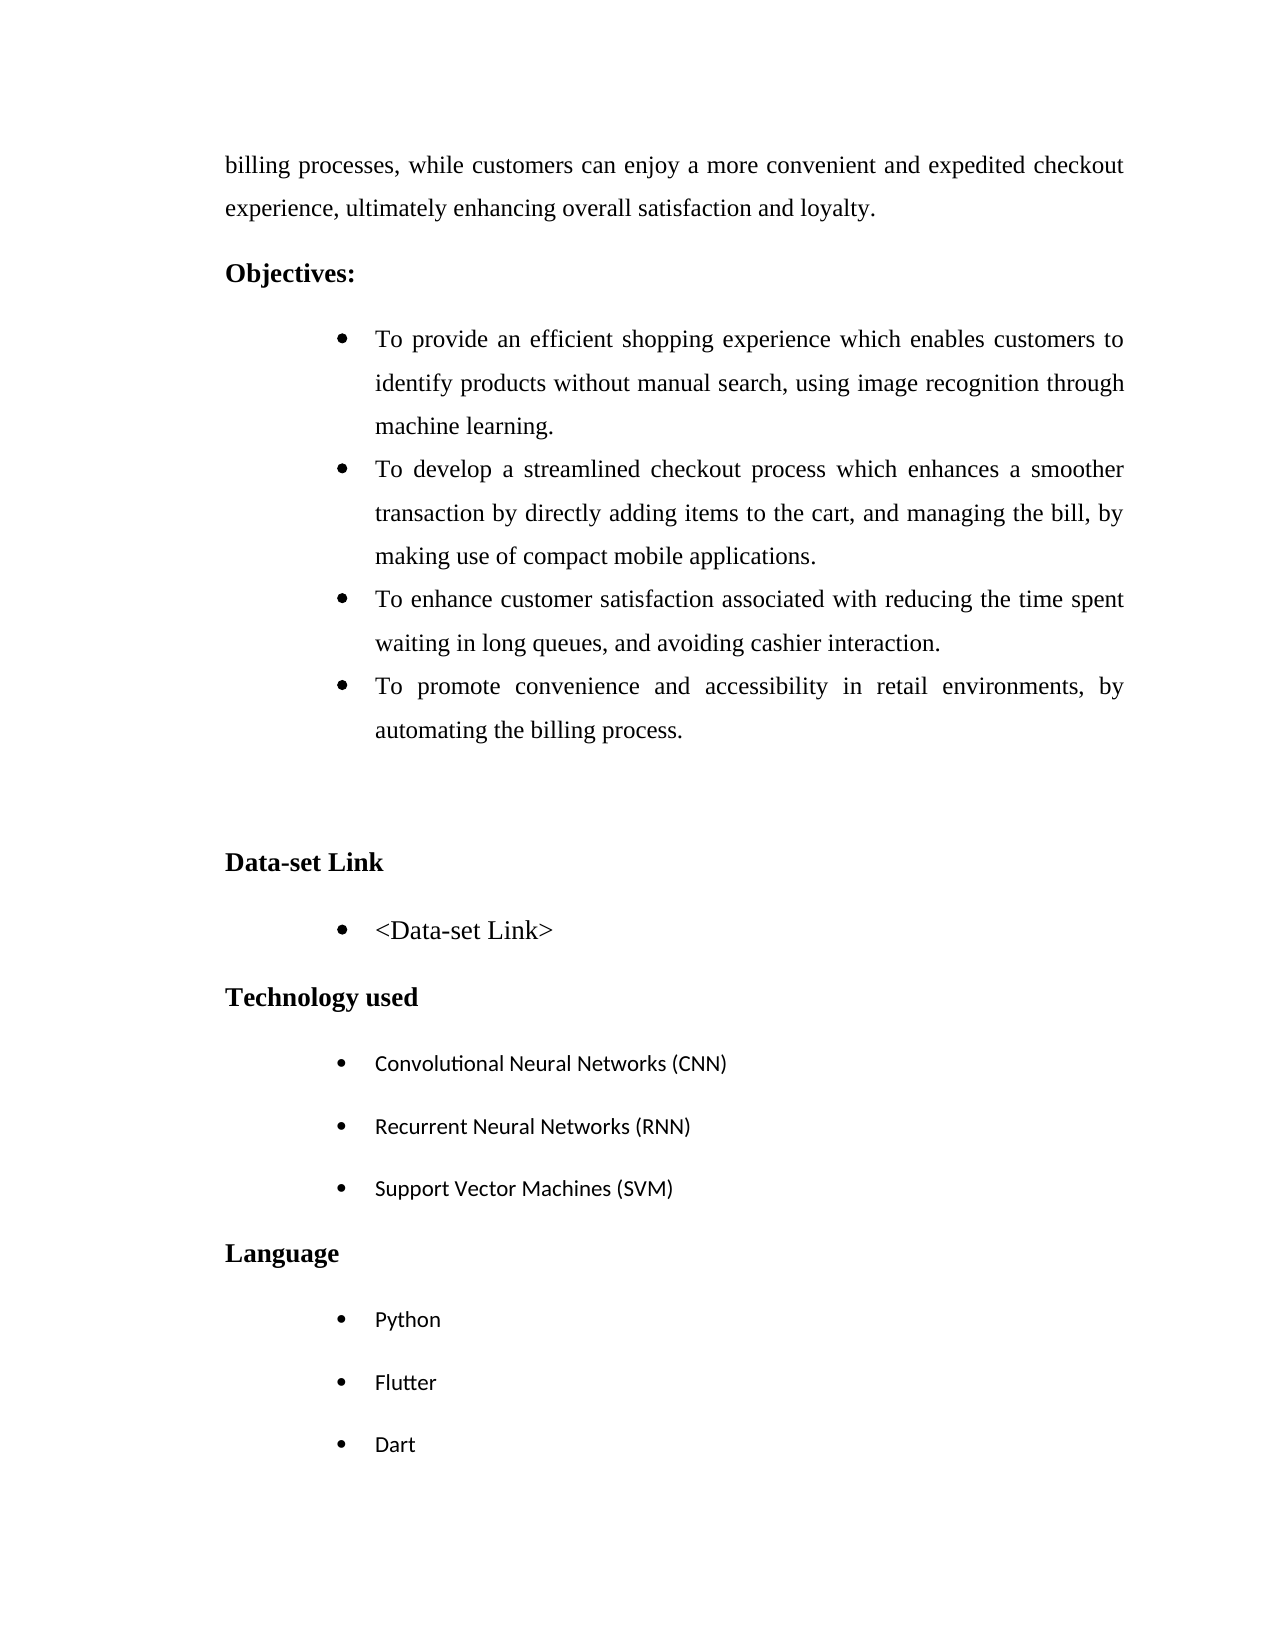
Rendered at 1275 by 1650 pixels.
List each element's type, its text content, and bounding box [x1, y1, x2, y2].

list <Data-set Link> [337, 914, 1125, 945]
list Flutter [337, 1368, 1125, 1396]
text Language [150, 1237, 1125, 1268]
list To enhance customer satisfaction associated with reducing the time spent waiting in long queues, and avoiding cashier interaction. [337, 584, 1125, 657]
text Data-set Link [150, 846, 1125, 877]
text Objectives: [225, 257, 1125, 288]
list Recurrent Neural Networks (RNN) [337, 1112, 1125, 1140]
list To develop a streamlined checkout process which enhances a smoother transaction by directly adding items to the cart, and managing the bill, by making use of compact mobile applications. [337, 454, 1125, 570]
list To promote convenience and accessibility in retail environments, by automating the billing process. [337, 671, 1125, 743]
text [225, 150, 1125, 222]
text Technology used [150, 981, 1125, 1013]
list Convolutional Neural Networks (CNN) [337, 1049, 1125, 1077]
list Support Vector Machines (SVM) [337, 1174, 1125, 1203]
list To provide an efficient shopping experience which enables customers to identify products without manual search, using image recognition through machine learning. [337, 324, 1125, 440]
list Python [337, 1305, 1125, 1333]
list Dart [337, 1431, 1125, 1458]
